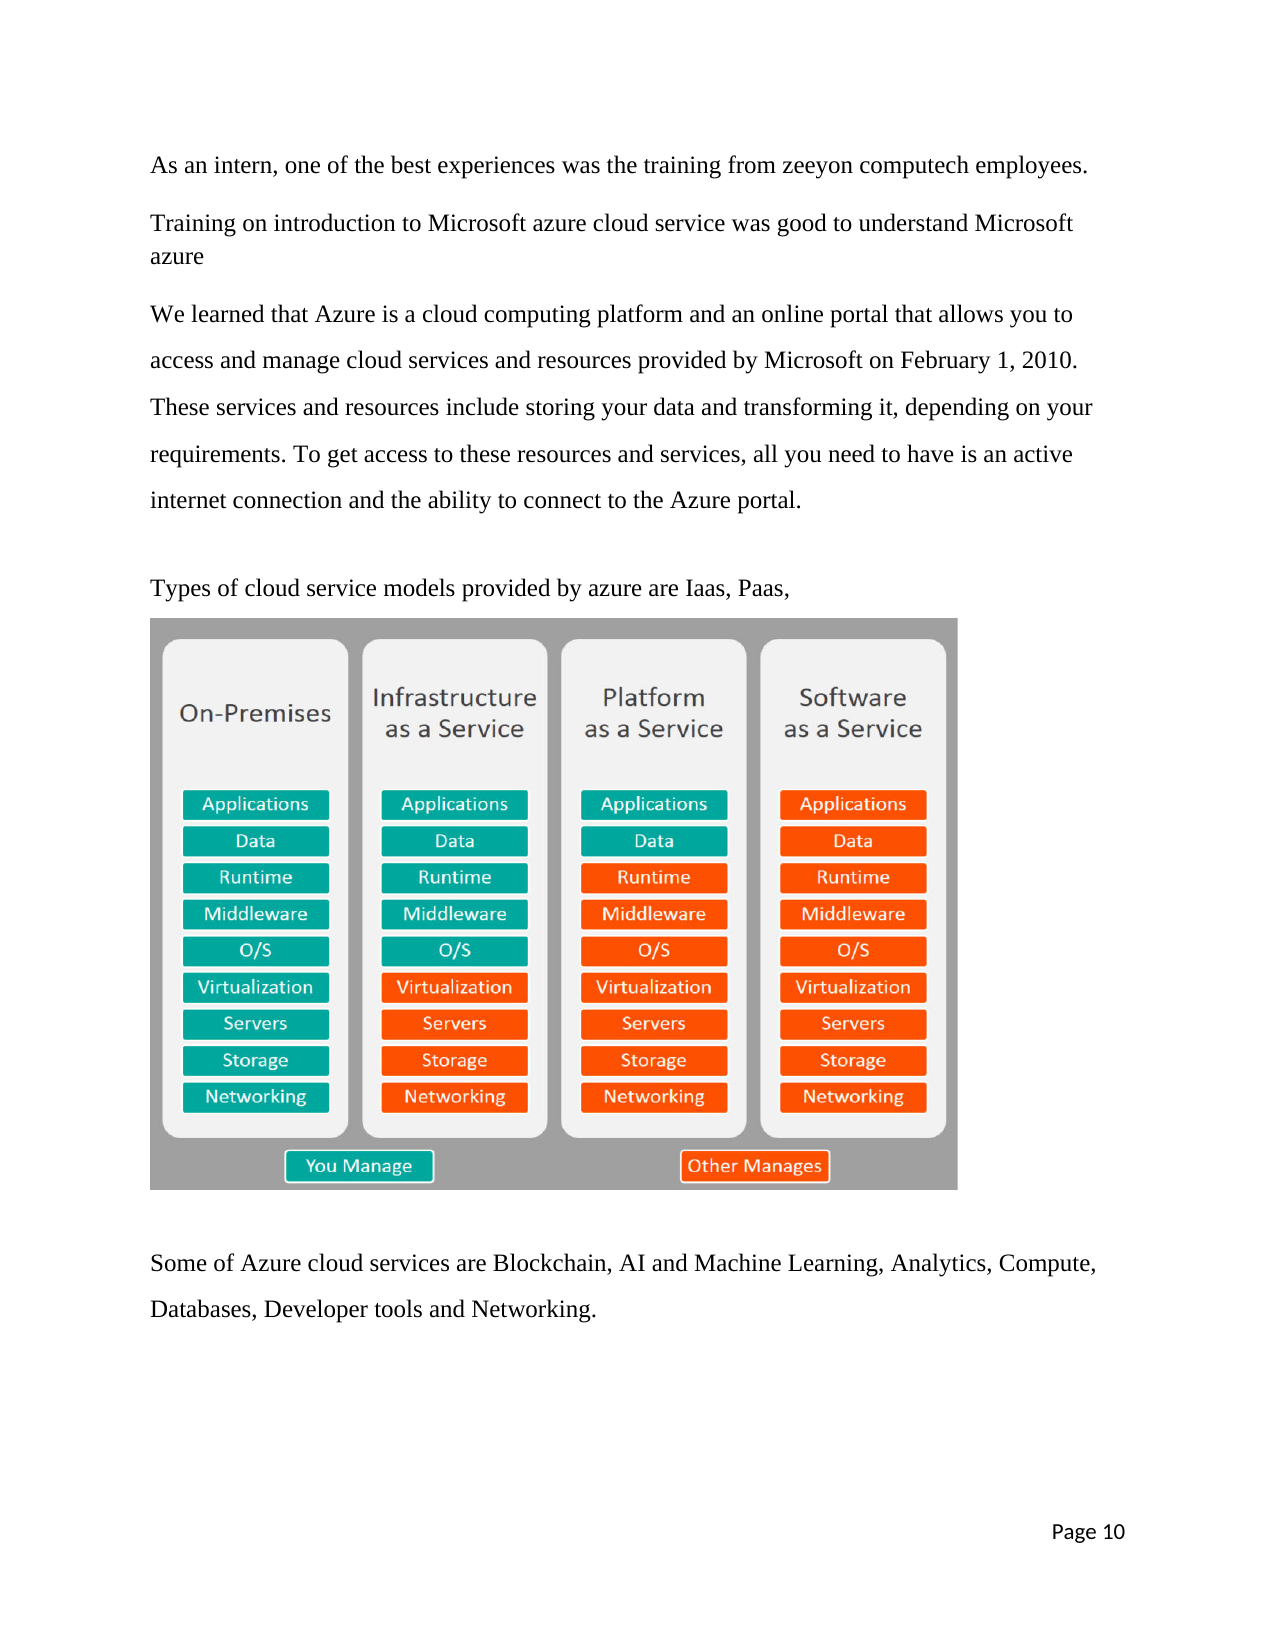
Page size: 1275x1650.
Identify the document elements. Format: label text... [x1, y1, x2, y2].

text Training on introduction to Microsoft azure cloud service was good to understand Microsoft azure [150, 208, 1125, 270]
text As an intern, one of the best experiences was the training from zeeyon computech employees. [150, 150, 1125, 179]
text Some of Azure cloud services are Blockchain, AI and Machine Learning, Analytics, Compute, Databases, Developer tools and Networking. [150, 1248, 1125, 1323]
picture [150, 618, 958, 1190]
text We learned that Azure is a cloud computing platform and an online portal that allows you to access and manage cloud services and resources provided by Microsoft on February 1, 2010. These services and resources include storing your data and transforming it, depending on your requirements. To get access to these resources and services, all you need to have is an active internet connection and the ability to connect to the Azure portal. [150, 299, 1125, 514]
